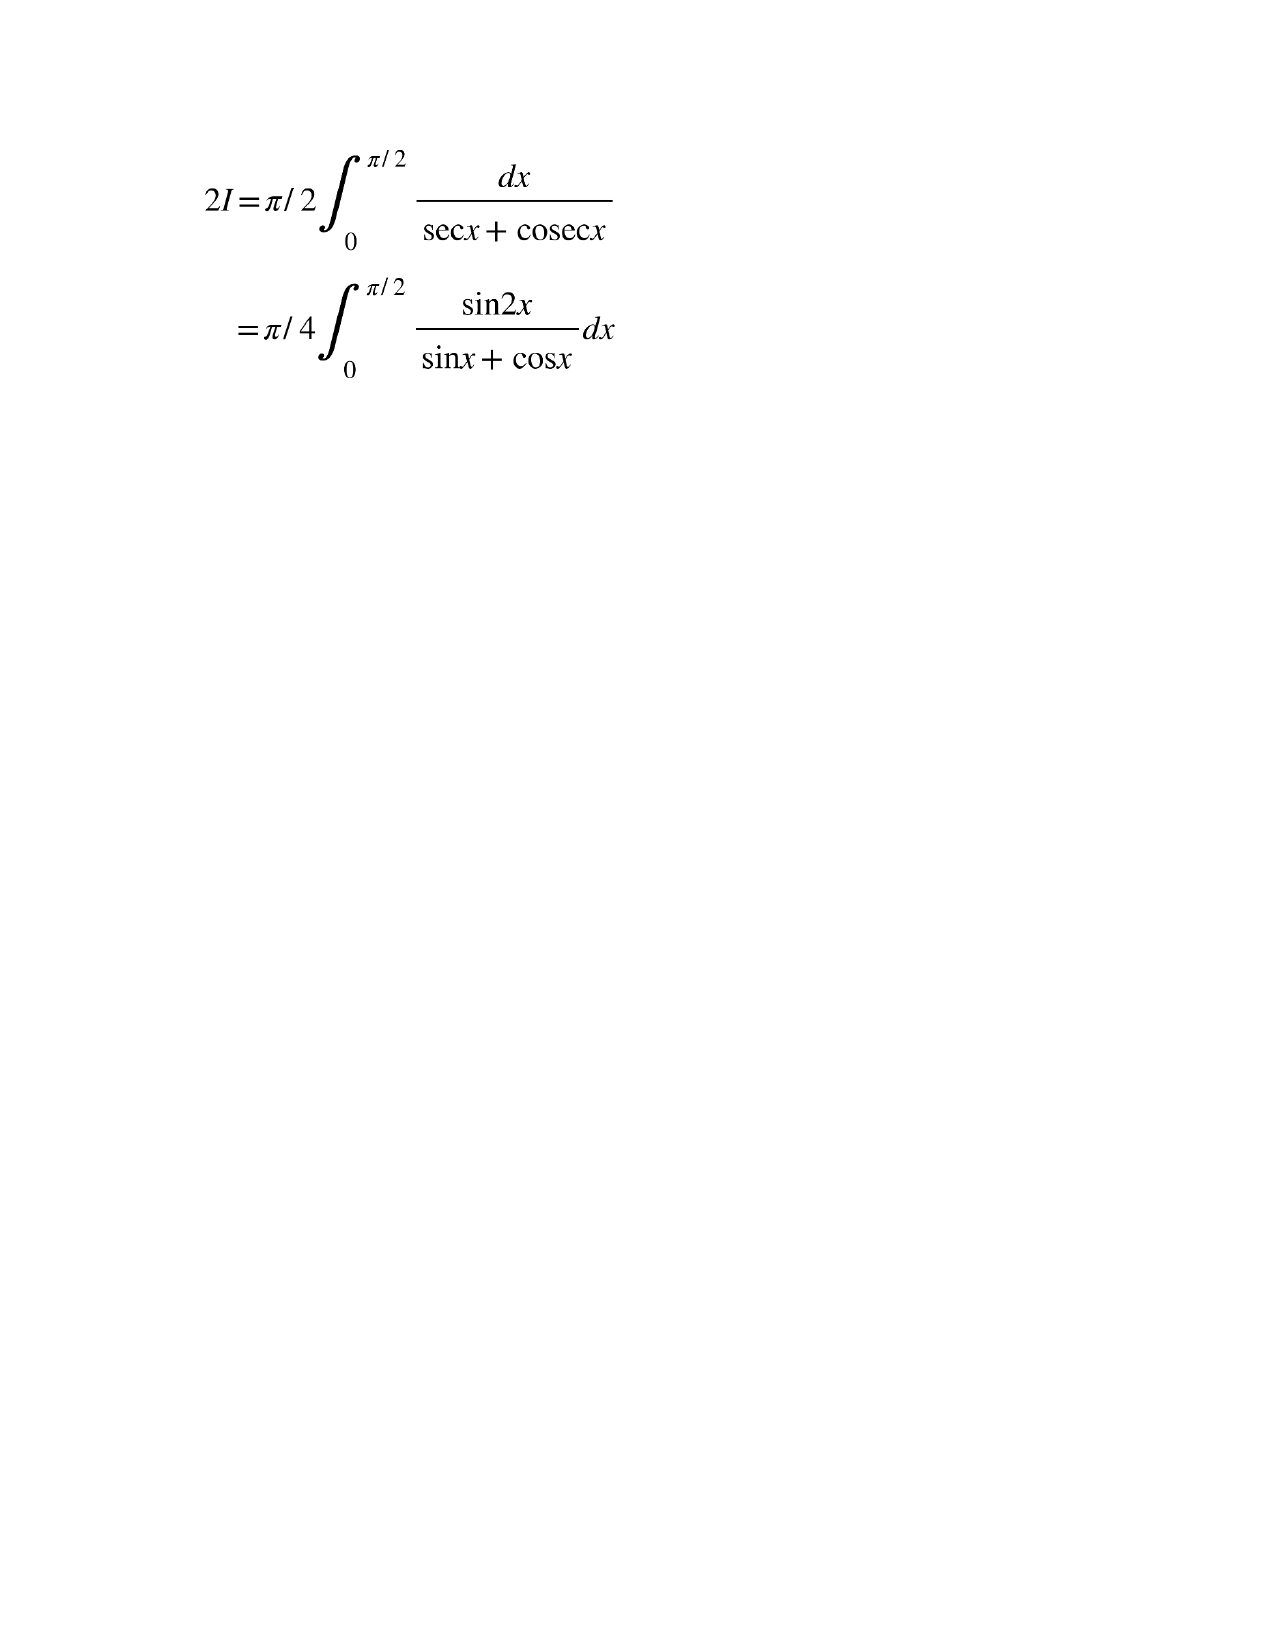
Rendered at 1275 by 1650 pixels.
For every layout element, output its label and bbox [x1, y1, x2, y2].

picture [150, 150, 625, 378]
